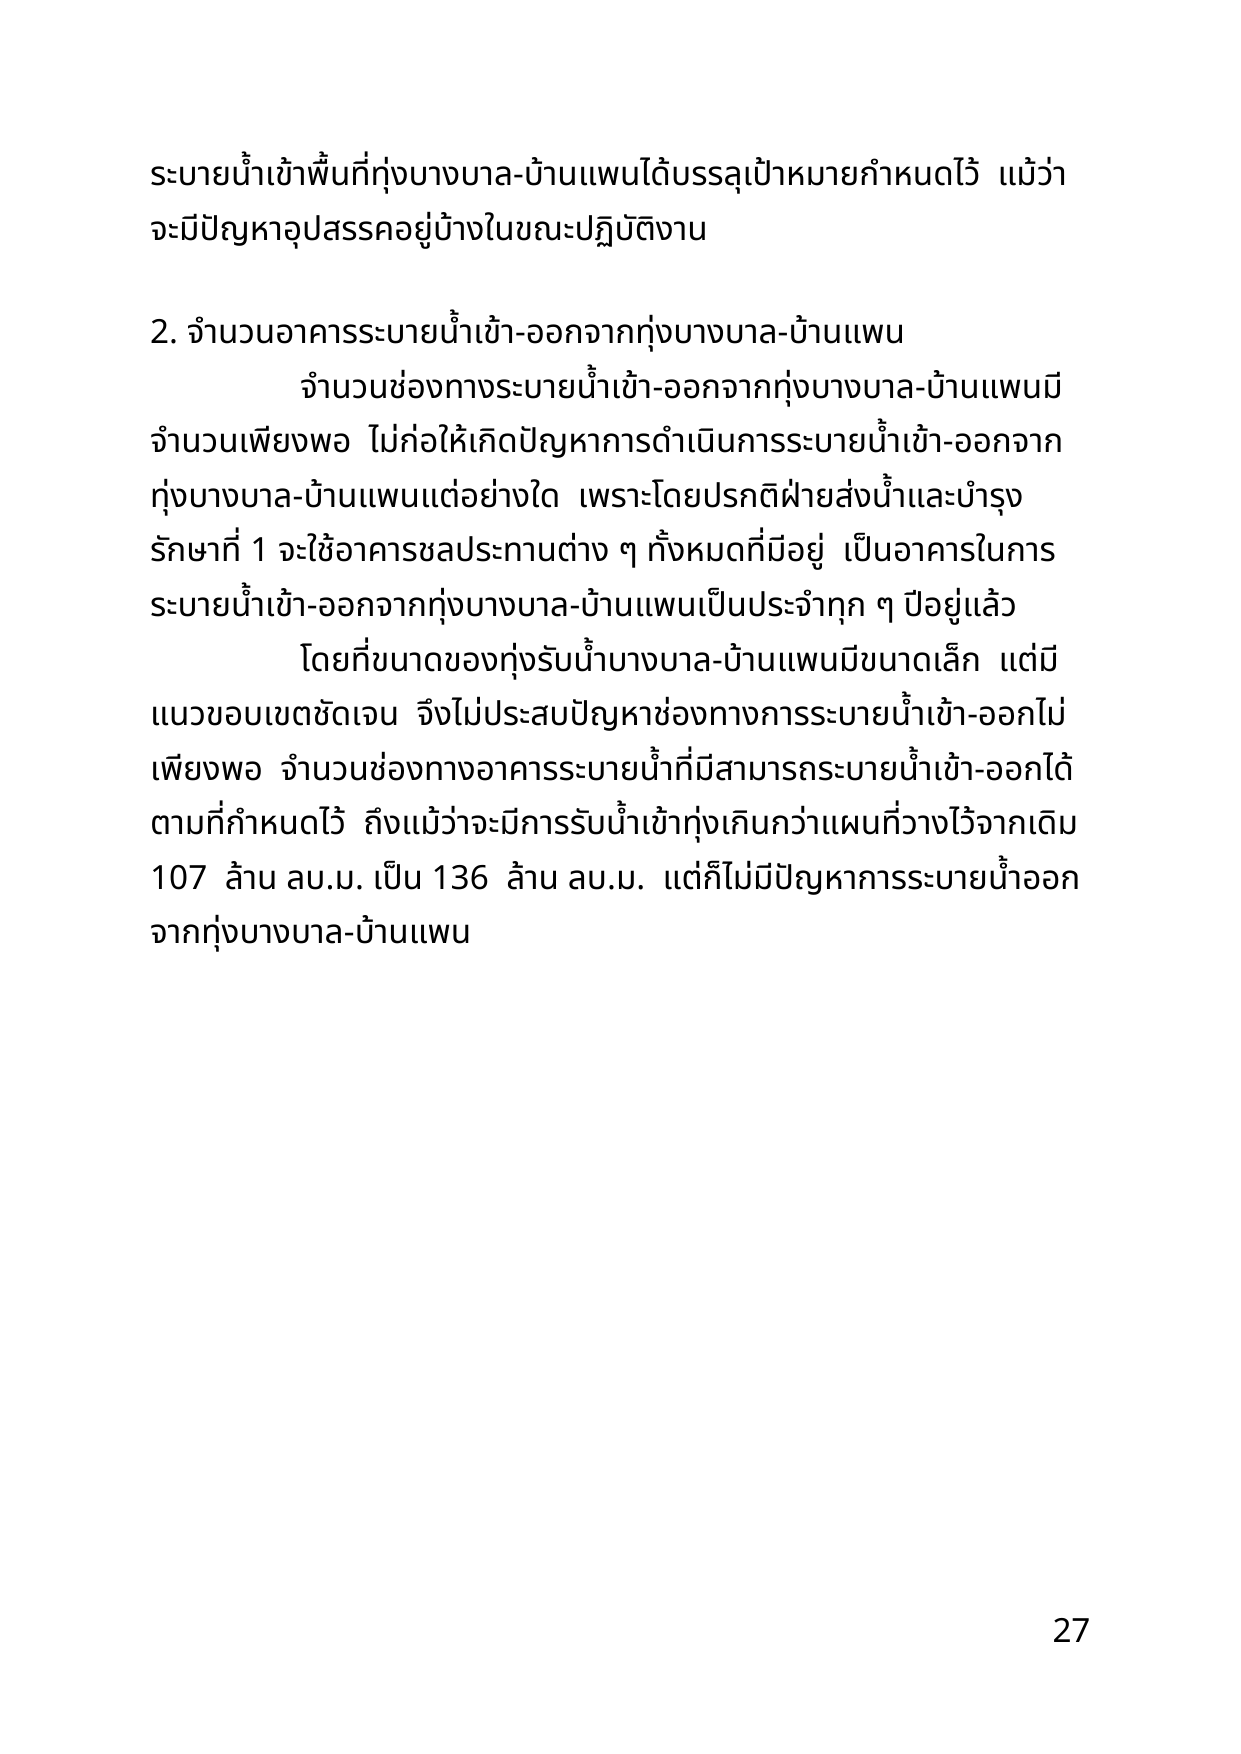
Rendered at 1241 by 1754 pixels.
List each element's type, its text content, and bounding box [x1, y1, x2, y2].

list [150, 150, 1090, 255]
list 2. จำนวนอาคารระบายน้ำเข้า-ออกจากทุ่งบางบาล-บ้านแพน [150, 308, 1090, 358]
list จำนวนช่องทางระบายน้ำเข้า-ออกจากทุ่งบางบาล-บ้านแพนมีจำนวนเพียงพอ ไม่ก่อให้เกิดปัญหาการดำเนินการระบายน้ำเข้า-ออกจากทุ่งบางบาล-บ้านแพนแต่อย่างใด เพราะโดยปรกติฝ่ายส่งน้ำและบำรุงรักษาที่ 1 จะใช้อาคารชลประทานต่าง ๆ ทั้งหมดที่มีอยู่ เป็นอาคารในการระบายน้ำเข้า-ออกจากทุ่งบางบาล-บ้านแพนเป็นประจำทุก ๆ ปีอยู่แล้ว [150, 362, 1090, 631]
list โดยที่ขนาดของทุ่งรับน้ำบางบาล-บ้านแพนมีขนาดเล็ก แต่มีแนวขอบเขตชัดเจน จึงไม่ประสบปัญหาช่องทางการระบายน้ำเข้า-ออกไม่เพียงพอ จำนวนช่องทางอาคารระบายน้ำที่มีสามารถระบายน้ำเข้า-ออกได้ตามที่กำหนดไว้ ถึงแม้ว่าจะมีการรับน้ำเข้าทุ่งเกินกว่าแผนที่วางไว้จากเดิม 107 ล้าน ลบ.ม. เป็น 136 ล้าน ลบ.ม. แต่ก็ไม่มีปัญหาการระบายน้ำออกจากทุ่งบางบาล-บ้านแพน [150, 635, 1090, 959]
